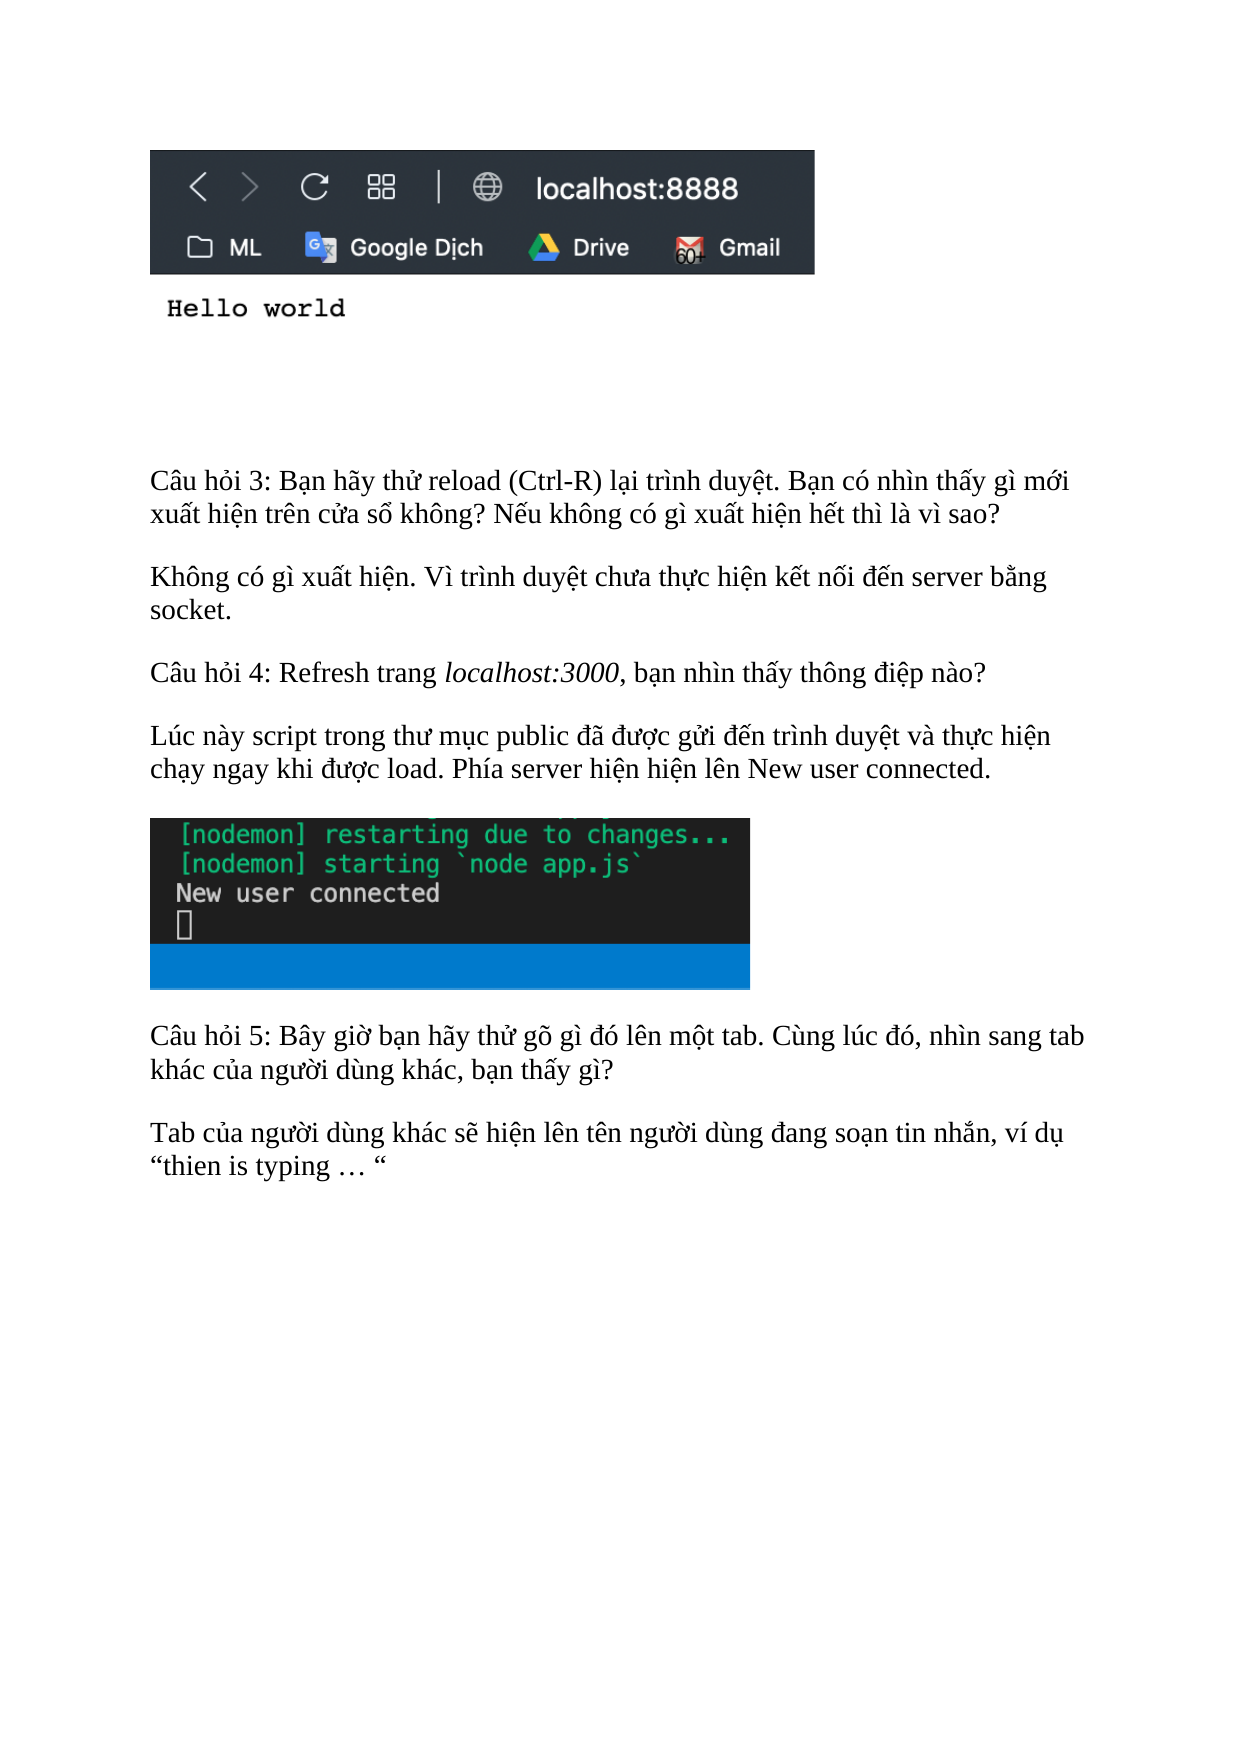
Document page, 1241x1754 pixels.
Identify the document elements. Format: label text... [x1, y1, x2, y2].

text Tab của người dùng khác sẽ hiện lên tên người dùng đang soạn tin nhắn, ví dụ “thien is typing … “ [150, 1115, 1090, 1182]
text Lúc này script trong thư mục public đã được gửi đến trình duyệt và thực hiện chạy ngay khi được load. Phía server hiện hiện lên New user connected. [150, 718, 1090, 785]
picture [150, 818, 750, 990]
text Câu hỏi 5: Bây giờ bạn hãy thử gõ gì đó lên một tab. Cùng lúc đó, nhìn sang tab khác của người dùng khác, bạn thấy gì? [150, 1018, 1090, 1086]
text Câu hỏi 3: Bạn hãy thử reload (Ctrl-R) lại trình duyệt. Bạn có nhìn thấy gì mới xuất hiện trên cửa sổ không? Nếu không có gì xuất hiện hết thì là vì sao? [150, 463, 1090, 530]
picture [150, 150, 815, 400]
text Câu hỏi 4: Refresh trang localhost:3000, bạn nhìn thấy thông điệp nào? [150, 655, 1090, 689]
text Không có gì xuất hiện. Vì trình duyệt chưa thực hiện kết nối đến server bằng socket. [150, 559, 1090, 626]
